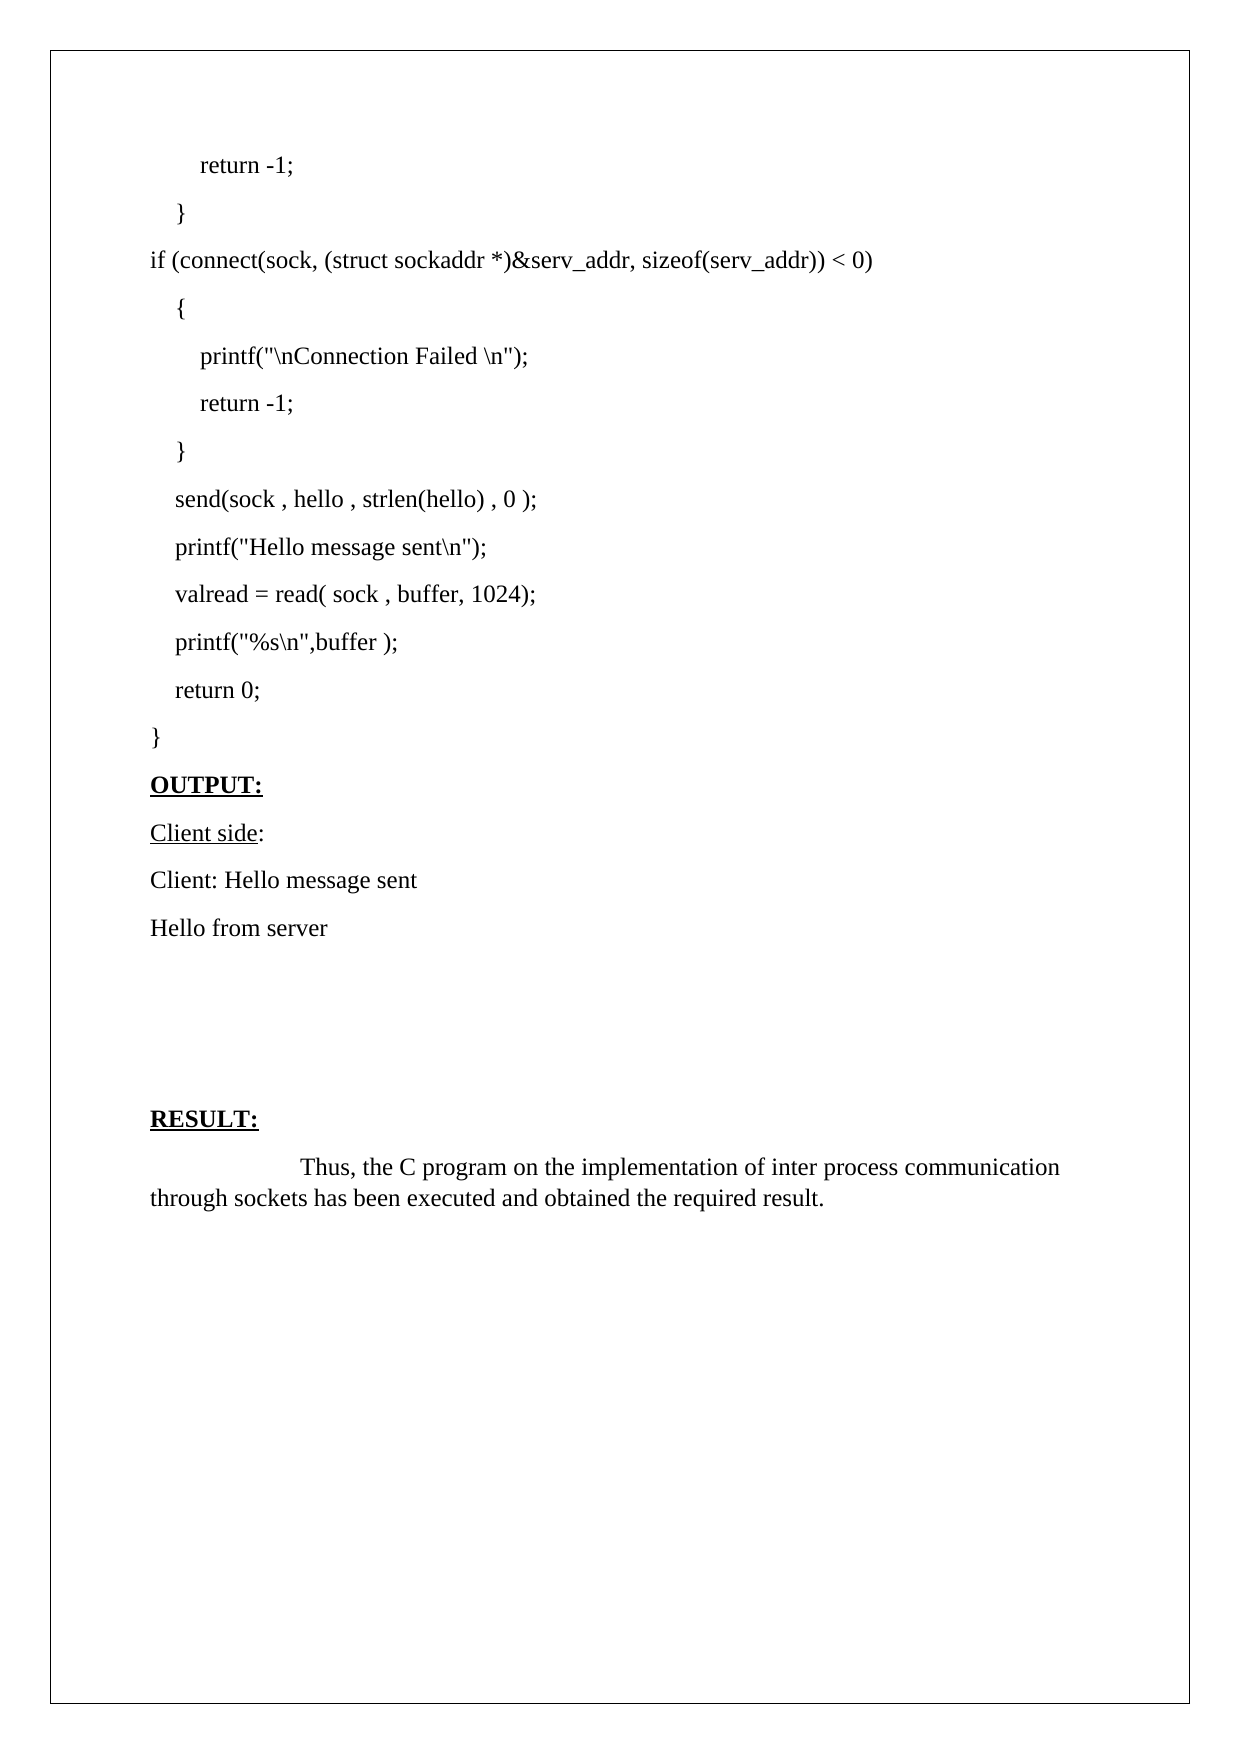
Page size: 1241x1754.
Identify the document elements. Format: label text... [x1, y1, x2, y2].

text } [150, 722, 1090, 751]
text return -1; [150, 150, 1090, 179]
text if (connect(sock, (struct sockaddr *)&serv_addr, sizeof(serv_addr)) < 0) [150, 245, 1090, 274]
text return -1; [150, 388, 1090, 417]
text printf("%s\n",buffer ); [150, 627, 1090, 656]
text RESULT: [150, 1104, 1090, 1133]
text valread = read( sock , buffer, 1024); [150, 579, 1090, 608]
text printf("\nConnection Failed \n"); [150, 341, 1090, 369]
text Hello from server [150, 913, 1090, 942]
text { [150, 293, 1090, 322]
text OUTPUT: [150, 770, 1090, 799]
text printf("Hello message sent\n"); [150, 532, 1090, 560]
text } [150, 198, 1090, 226]
text Client: Hello message sent [150, 866, 1090, 894]
text } [150, 436, 1090, 465]
text send(sock , hello , strlen(hello) , 0 ); [150, 484, 1090, 513]
text return 0; [150, 675, 1090, 703]
text Thus, the C program on the implementation of inter process communication through sockets has been executed and obtained the required result. [150, 1152, 1090, 1212]
text Client side: [150, 818, 1090, 847]
